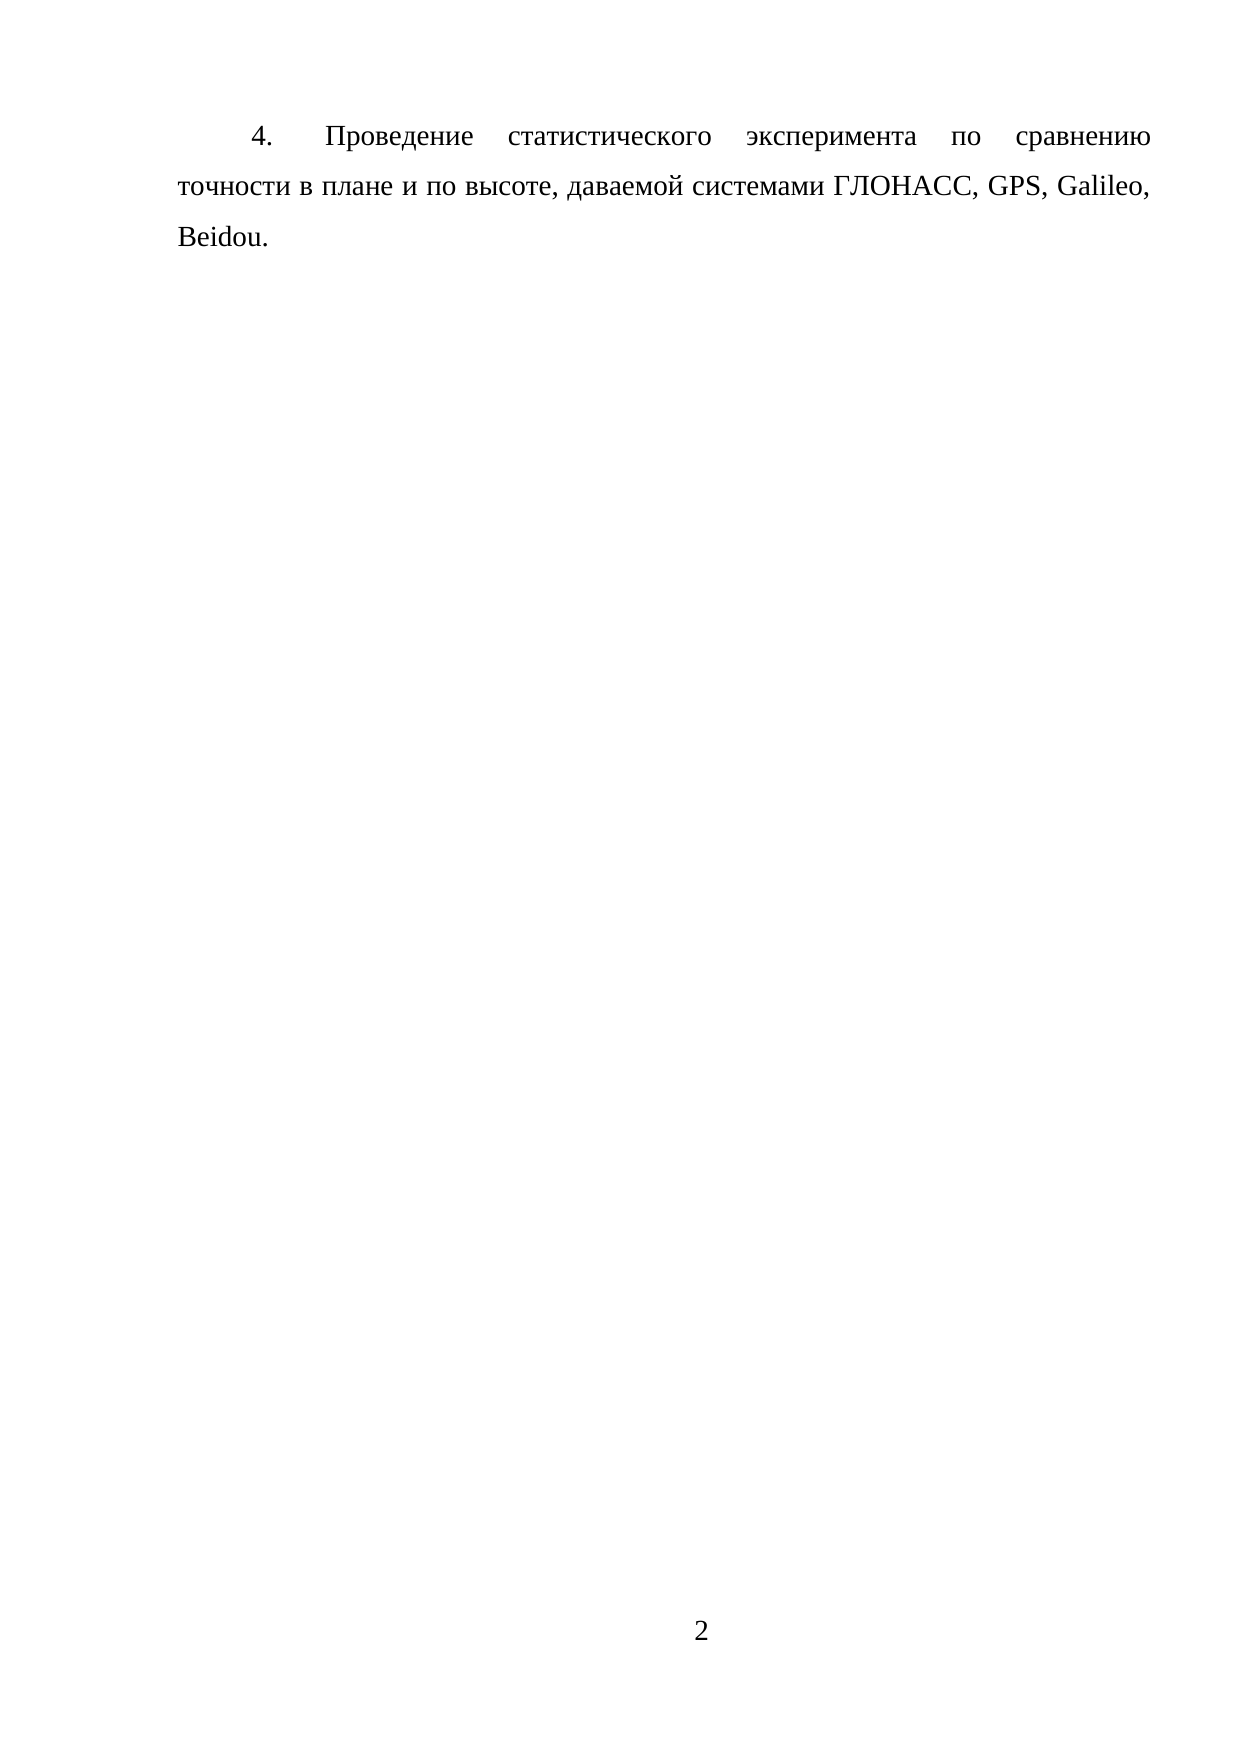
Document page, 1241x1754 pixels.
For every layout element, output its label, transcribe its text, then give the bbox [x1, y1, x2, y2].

text 4. Проведение статистического эксперимента по сравнению точности в плане и по высоте, даваемой системами ГЛОНАСС, GPS, Galileo, Beidou. [177, 118, 1152, 252]
